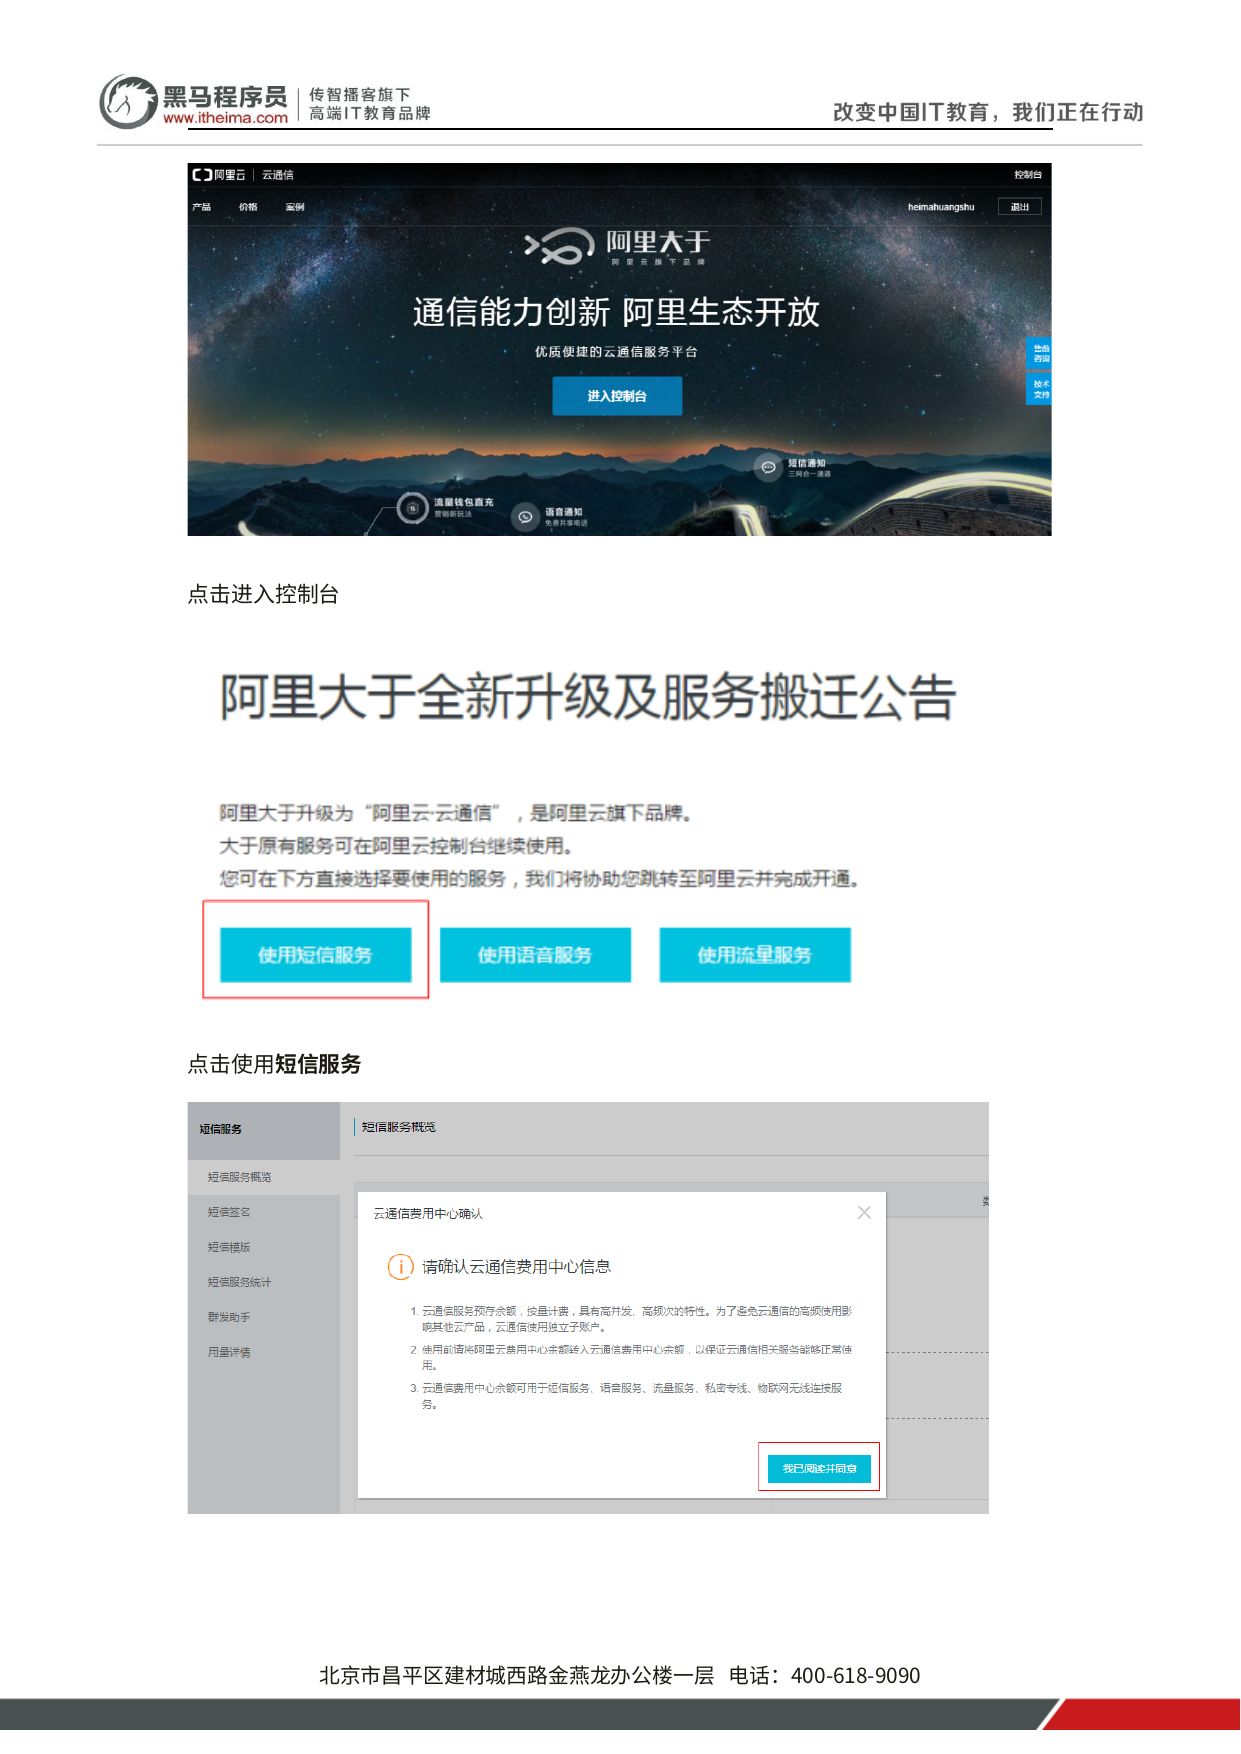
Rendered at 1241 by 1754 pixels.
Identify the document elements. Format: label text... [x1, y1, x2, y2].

picture [1036, 392, 1049, 398]
text 点击进入控制台 [187, 577, 1053, 609]
picture [1035, 345, 1049, 351]
picture [0, 3, 1241, 153]
picture [187, 163, 1052, 536]
picture [0, 1639, 1241, 1730]
text 点击使用短信服务 [187, 1046, 1053, 1079]
picture [187, 1102, 989, 1514]
picture [1035, 356, 1049, 361]
picture [187, 632, 1027, 1019]
